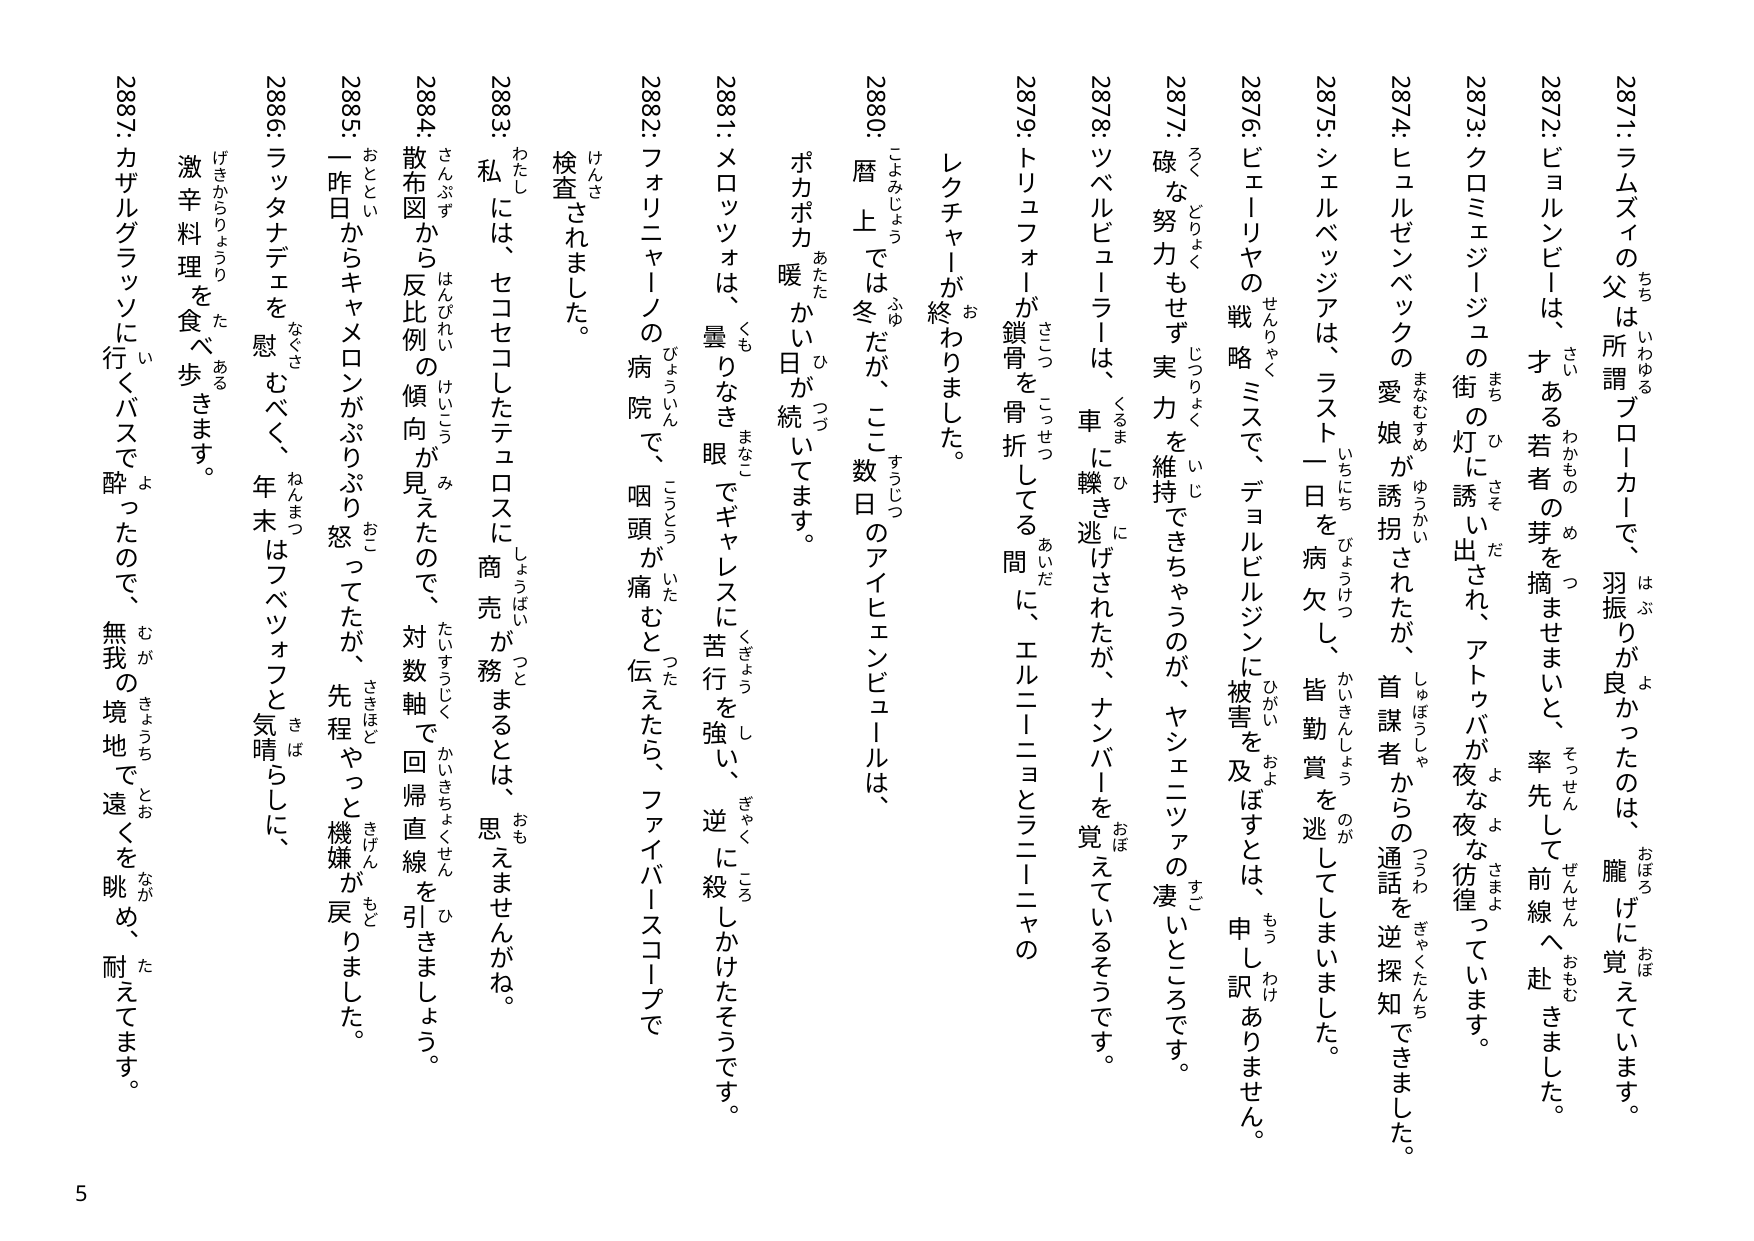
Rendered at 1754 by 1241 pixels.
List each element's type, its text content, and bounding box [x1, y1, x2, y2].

text されました。 2883: には、セコセコしたテュロスにがまるとは、えませんがね。 2884: からのがえたので、でをきましょう。 2885: からキャメロンがぷりぷりってたが、やっとがりました。 2886: ラッタナデェをむべく、はフベツォフとらしに、 [239, 75, 614, 1165]
text ポカポカかいがいてます。 2881: メロッツォは、りなきでギャレスにをい、にしかけたそうです。 2882: フォリニャーノので、がむとえたら、ファイバースコープで [614, 75, 839, 1165]
text レクチャーがわりました。 2880: ではだが、ここのアイヒェンビュールは、 [839, 75, 989, 1165]
